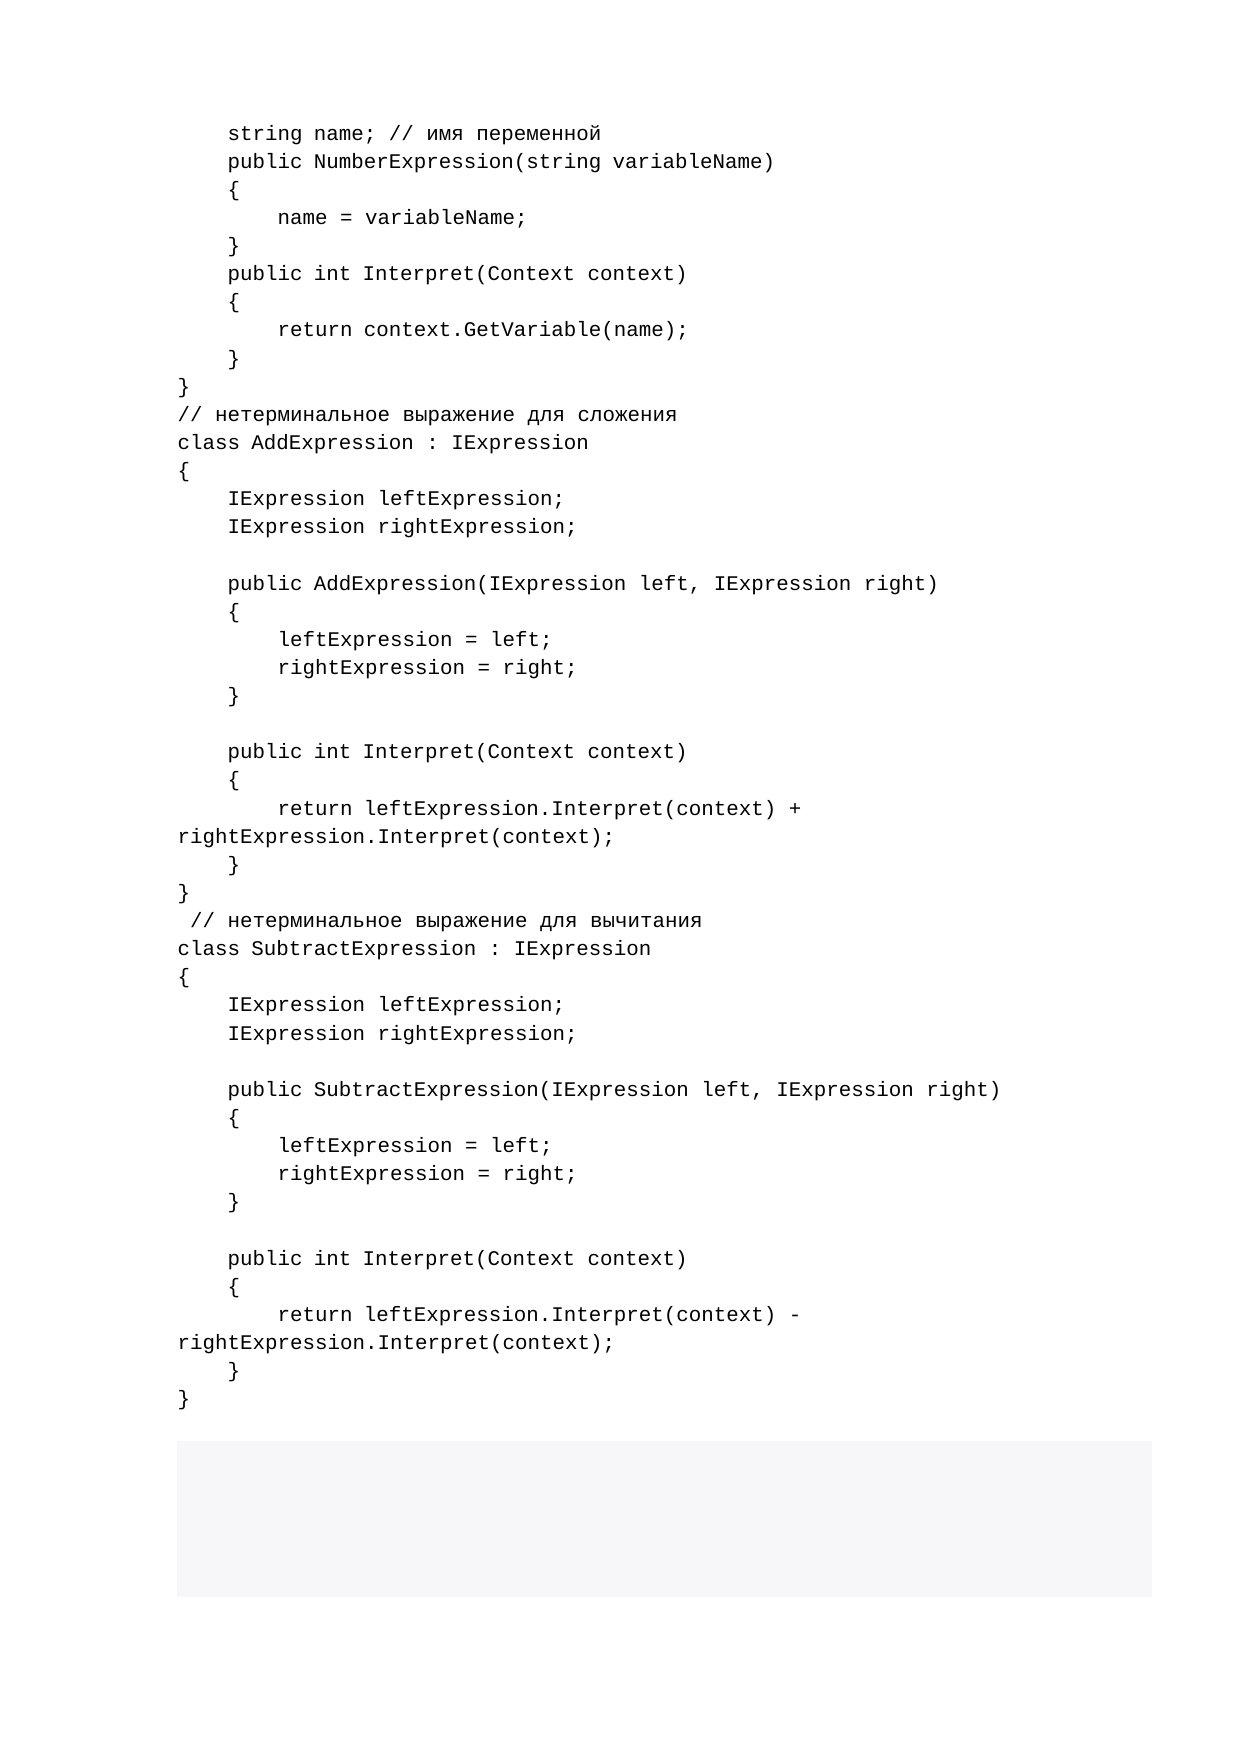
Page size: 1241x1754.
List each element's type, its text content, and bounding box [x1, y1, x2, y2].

text return context.GetVariable(name); [177, 315, 1152, 343]
text } [177, 849, 1152, 877]
text public int Interpret(Context context) [177, 737, 1152, 765]
text { [177, 174, 1152, 202]
text leftExpression = left; [177, 624, 1152, 652]
text IExpression rightExpression; [177, 1018, 1152, 1046]
text public SubtractExpression(IExpression left, IExpression right) [177, 1074, 1152, 1102]
text { [177, 765, 1152, 793]
text { [177, 596, 1152, 624]
text class AddExpression : IExpression [177, 427, 1152, 456]
text } [177, 877, 1152, 906]
text { [177, 456, 1152, 484]
text name = variableName; [177, 202, 1152, 231]
text public NumberExpression(string variableName) [177, 146, 1152, 174]
text return leftExpression.Interpret(context) - rightExpression.Interpret(context); [177, 1299, 1152, 1356]
text return leftExpression.Interpret(context) + rightExpression.Interpret(context); [177, 793, 1152, 849]
text { [177, 962, 1152, 990]
text string name; // имя переменной [177, 118, 1152, 146]
text } [177, 1187, 1152, 1215]
text } [177, 681, 1152, 709]
text rightExpression = right; [177, 652, 1152, 681]
text // нетерминальное выражение для сложения [177, 399, 1152, 427]
text { [177, 1271, 1152, 1299]
text public int Interpret(Context context) [177, 259, 1152, 287]
text } [177, 1356, 1152, 1384]
text public int Interpret(Context context) [177, 1243, 1152, 1271]
text } [177, 1384, 1152, 1412]
text class SubtractExpression : IExpression [177, 934, 1152, 962]
text { [177, 1102, 1152, 1131]
text // нетерминальное выражение для вычитания [177, 906, 1152, 934]
text IExpression leftExpression; [177, 990, 1152, 1018]
text } [177, 371, 1152, 399]
text rightExpression = right; [177, 1159, 1152, 1187]
text { [177, 287, 1152, 315]
text IExpression leftExpression; [177, 484, 1152, 512]
text IExpression rightExpression; [177, 512, 1152, 540]
text leftExpression = left; [177, 1131, 1152, 1159]
text } [177, 231, 1152, 259]
text } [177, 343, 1152, 371]
text public AddExpression(IExpression left, IExpression right) [177, 568, 1152, 596]
